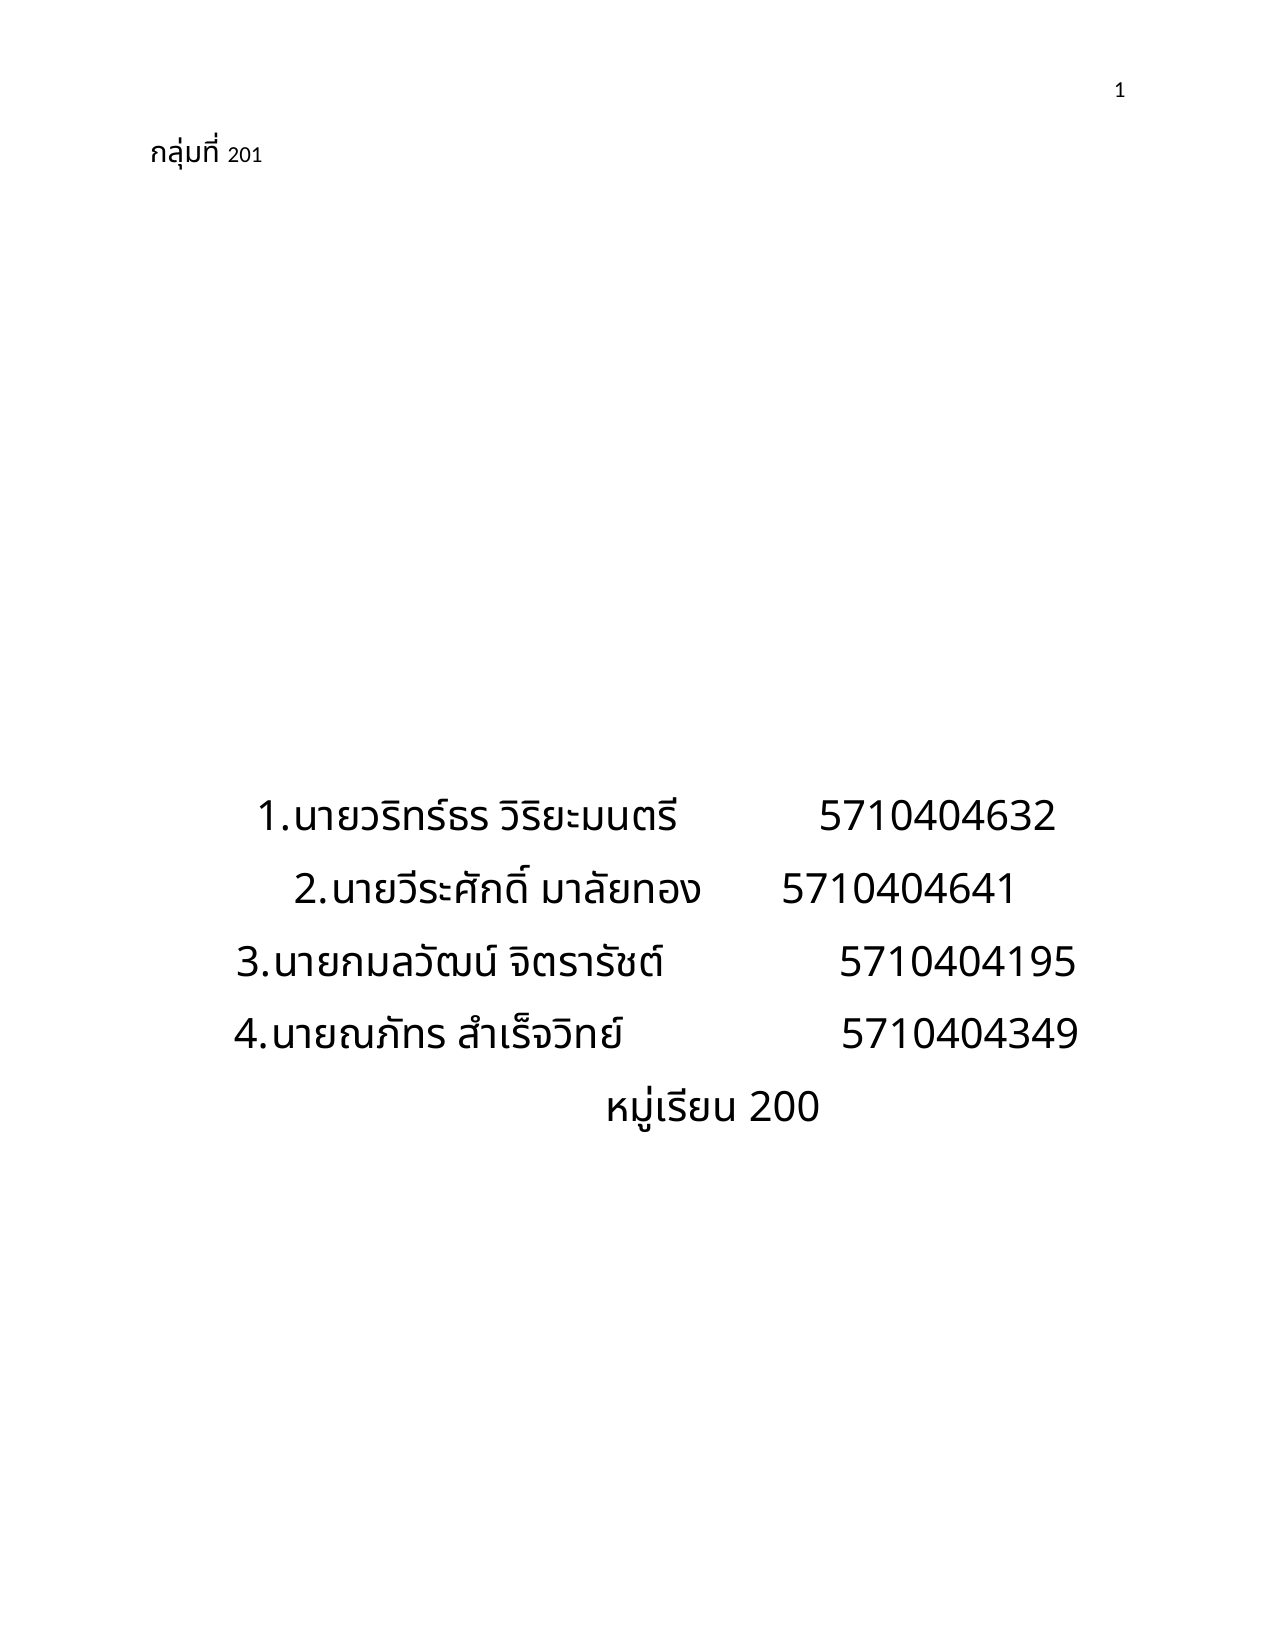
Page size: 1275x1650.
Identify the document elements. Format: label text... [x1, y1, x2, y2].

list นายวีระศักดิ์ มาลัยทอง 5710404641 [187, 858, 1125, 922]
text กลุ่มที่ 201 [150, 131, 1125, 175]
list หมู่เรียน 200 [225, 1077, 1125, 1140]
list นายกมลวัฒน์ จิตรารัชต์ 5710404195 [187, 931, 1125, 995]
list นายวริทร์ธร วิริยะมนตรี 5710404632 [187, 786, 1125, 849]
list นายณภัทร สำเร็จวิทย์ 5710404349 [187, 1004, 1125, 1067]
